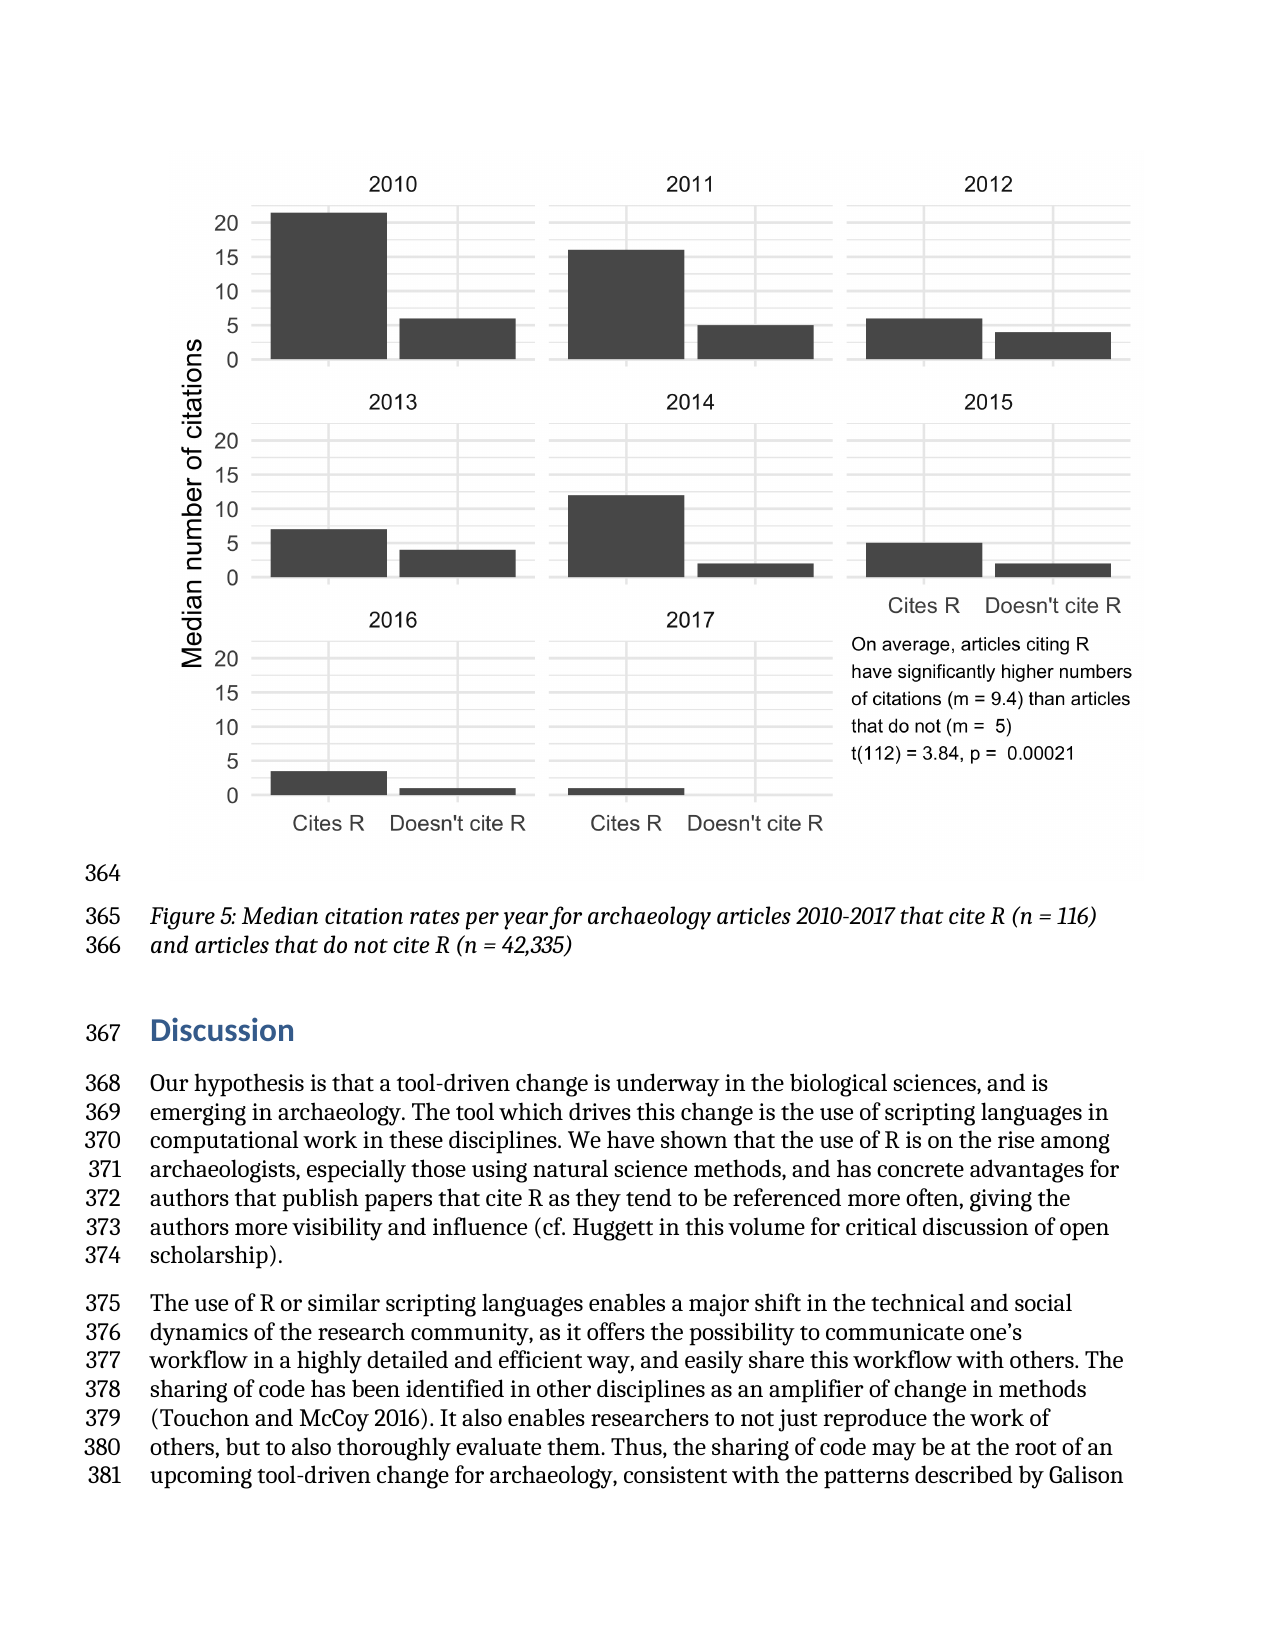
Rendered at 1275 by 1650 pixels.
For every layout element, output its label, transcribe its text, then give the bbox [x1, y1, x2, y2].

subtitle Discussion [150, 1009, 1125, 1050]
picture [168, 150, 1144, 881]
text Our hypothesis is that a tool-driven change is underway in the biological sciences, and is emerging in archaeology. The tool which drives this change is the use of scripting languages in computational work in these disciplines. We have shown that the use of R is on the rise among archaeologists, especially those using natural science methods, and has concrete advantages for authors that publish papers that cite R as they tend to be referenced more often, giving the authors more visibility and influence (cf. Huggett in this volume for critical discussion of open scholarship). [150, 1069, 1125, 1270]
text Figure 5: Median citation rates per year for archaeology articles 2010-2017 that cite R (n = 116) and articles that do not cite R (n = 42,335) [150, 902, 1125, 959]
